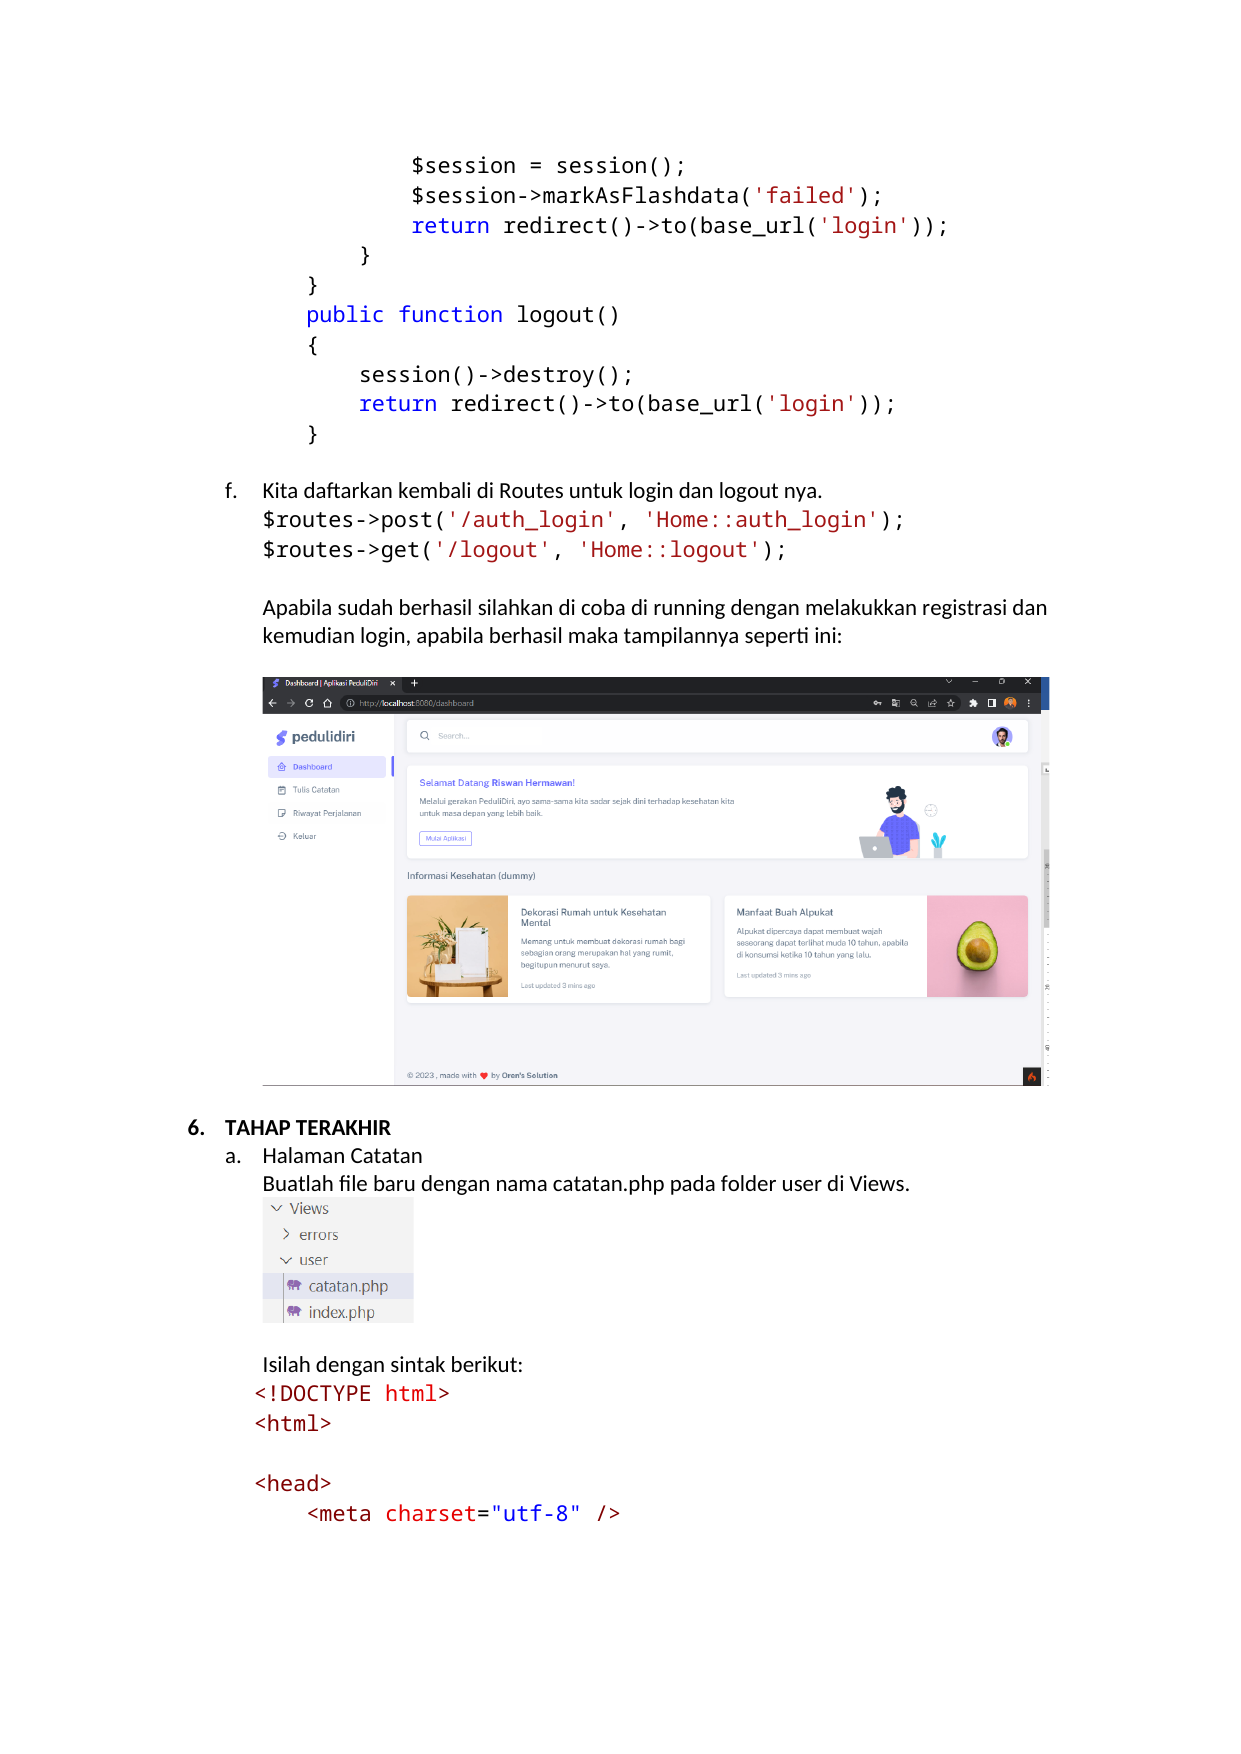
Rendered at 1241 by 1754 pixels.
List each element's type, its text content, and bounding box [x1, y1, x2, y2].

list Buatlah file baru dengan nama catatan.php pada folder user di Views. [262, 1169, 1090, 1197]
text { [253, 329, 1090, 358]
list Halaman Catatan [225, 1141, 1090, 1169]
picture [262, 1197, 414, 1323]
text } [253, 239, 1090, 269]
text return redirect()->to(base_url('login')); [253, 388, 1090, 418]
text <html> [253, 1408, 1090, 1438]
text } [253, 418, 1090, 448]
text <head> [253, 1468, 1090, 1497]
picture [262, 677, 1050, 1086]
list TAHAP TERAKHIR [187, 1113, 1090, 1141]
list Isilah dengan sintak berikut: [262, 1350, 1090, 1378]
list Kita daftarkan kembali di Routes untuk login dan logout nya. [225, 476, 1090, 504]
text } [253, 269, 1090, 299]
text $session = session(); [253, 150, 1090, 180]
text return redirect()->to(base_url('login')); [253, 209, 1090, 239]
text session()->destroy(); [253, 358, 1090, 388]
list $routes->post('/auth_login', 'Home::auth_login'); [262, 504, 1090, 534]
list $routes->get('/logout', 'Home::logout'); [262, 534, 1090, 563]
text $session->markAsFlashdata('failed'); [253, 180, 1090, 209]
list Apabila sudah berhasil silahkan di coba di running dengan melakukkan registrasi dan kemudian login, apabila berhasil maka tampilannya seperti ini: [262, 593, 1090, 649]
text <!DOCTYPE html> [253, 1378, 1090, 1408]
text public function logout() [253, 299, 1090, 329]
text <meta charset="utf-8" /> [253, 1497, 1090, 1527]
